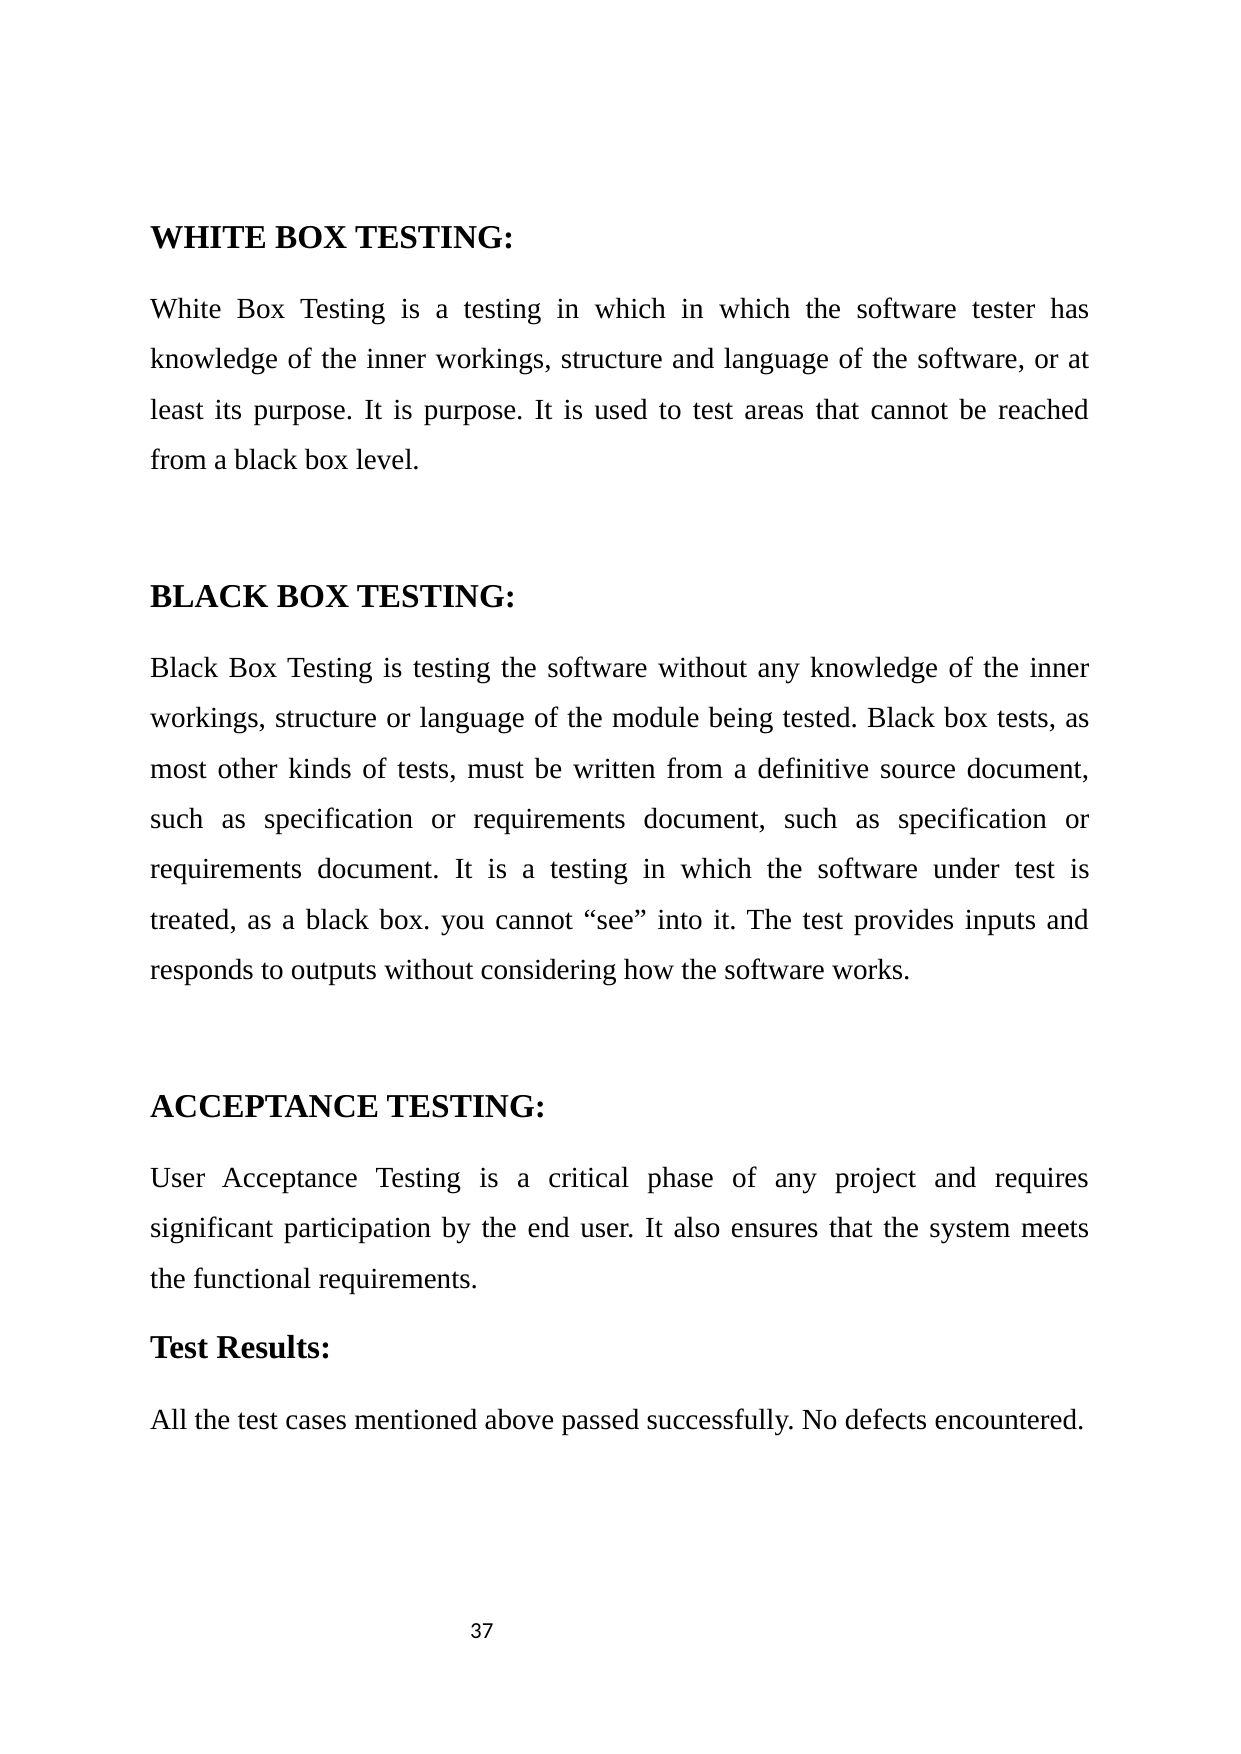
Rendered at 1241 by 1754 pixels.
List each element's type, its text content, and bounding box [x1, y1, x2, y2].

text Black Box Testing is testing the software without any knowledge of the inner workings, structure or language of the module being tested. Black box tests, as most other kinds of tests, must be written from a definitive source document, such as specification or requirements document, such as specification or requirements document. It is a testing in which the software under test is treated, as a black box. you cannot “see” into it. The test provides inputs and responds to outputs without considering how the software works. [150, 650, 1090, 986]
text BLACK BOX TESTING: [150, 576, 1090, 614]
text White Box Testing is a testing in which in which the software tester has knowledge of the inner workings, structure and language of the software, or at least its purpose. It is purpose. It is used to test areas that cannot be reached from a black box level. [150, 291, 1090, 476]
text User Acceptance Testing is a critical phase of any project and requires significant participation by the end user. It also ensures that the system meets the functional requirements. [150, 1160, 1090, 1294]
text WHITE BOX TESTING: [150, 217, 1090, 255]
text ACCEPTANCE TESTING: [150, 1086, 1090, 1124]
text All the test cases mentioned above passed successfully. No defects encountered. [150, 1402, 1090, 1436]
text Test Results: [150, 1328, 1090, 1366]
